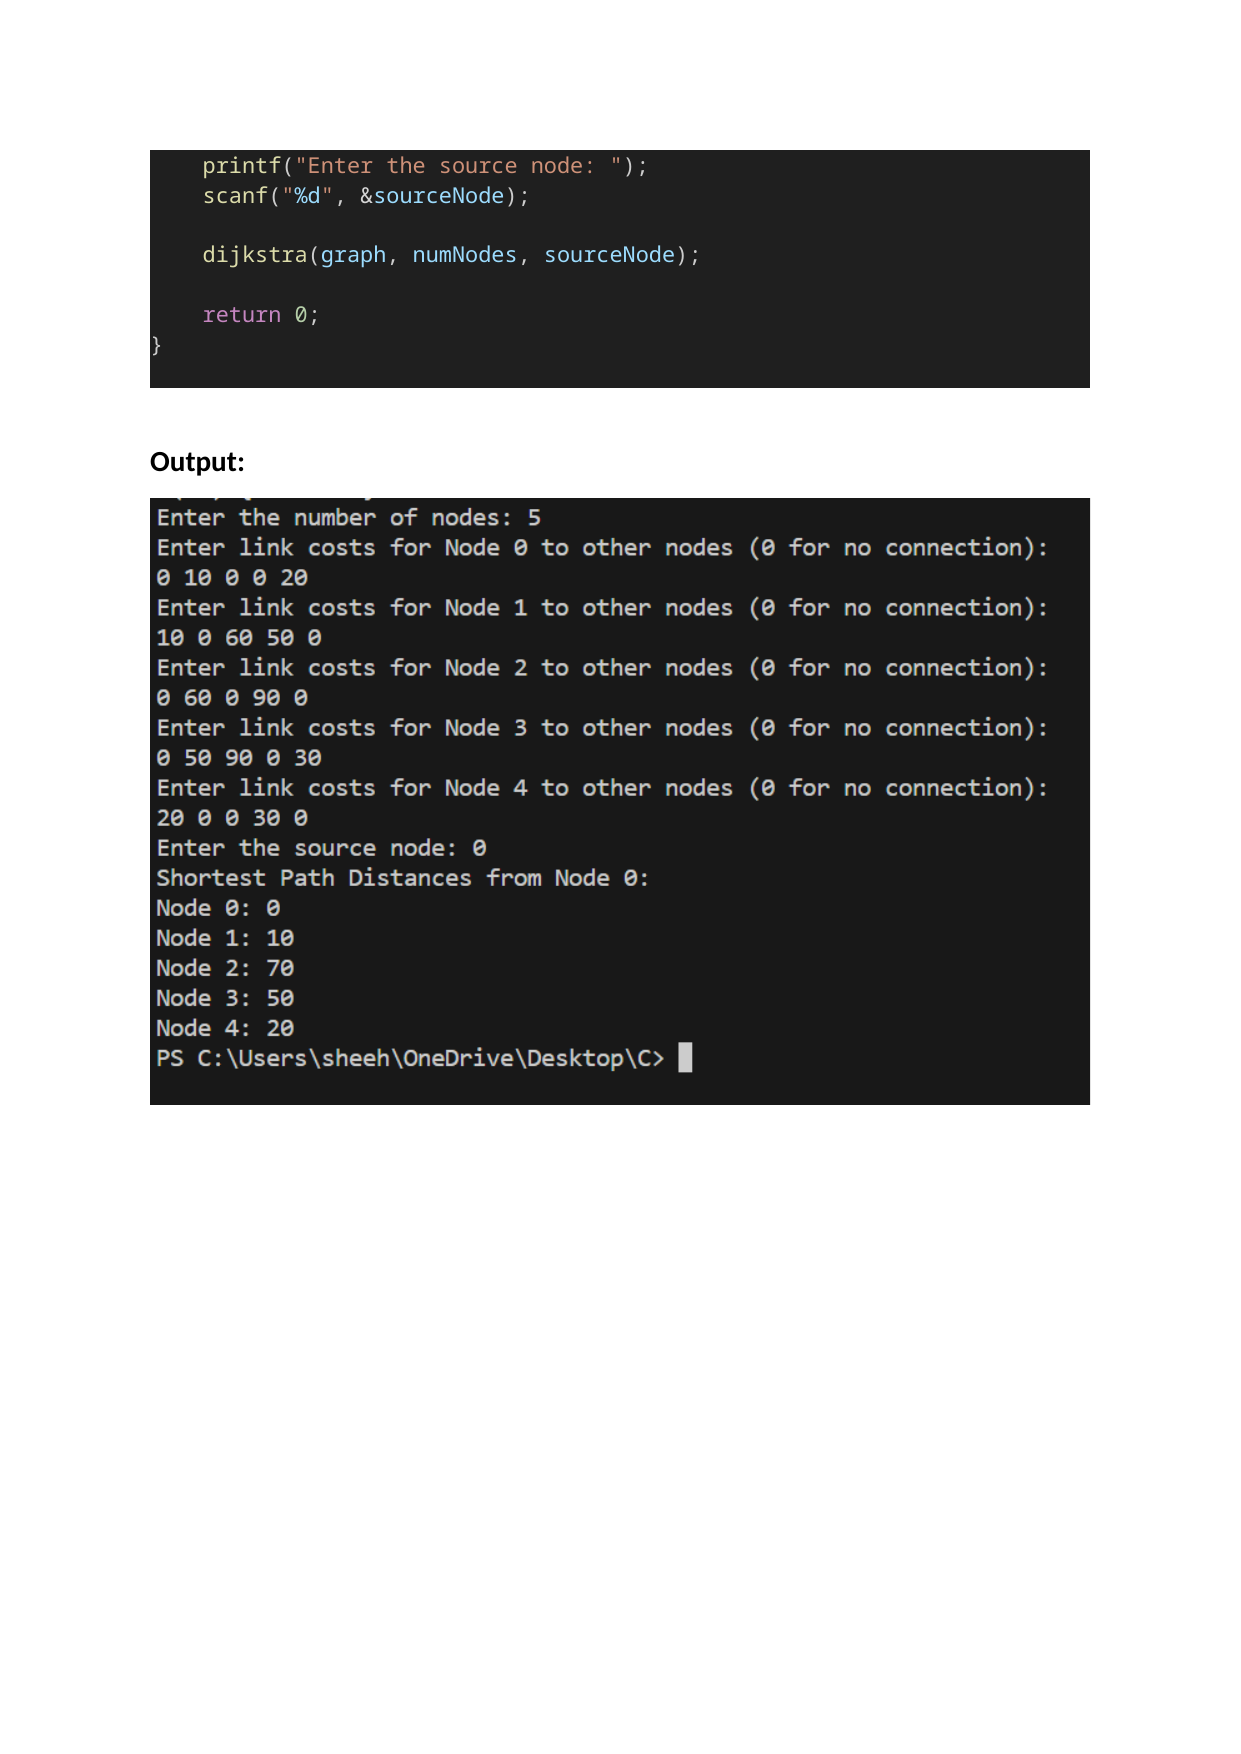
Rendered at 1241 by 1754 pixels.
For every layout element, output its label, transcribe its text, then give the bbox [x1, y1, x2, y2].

text printf("Enter the source node: "); [150, 150, 1090, 180]
text Output: [150, 443, 1090, 479]
text } [150, 329, 1090, 358]
text dijkstra(graph, numNodes, sourceNode); [150, 239, 1090, 269]
picture [150, 498, 1091, 1105]
text return 0; [150, 299, 1090, 329]
text scanf("%d", &sourceNode); [150, 180, 1090, 209]
